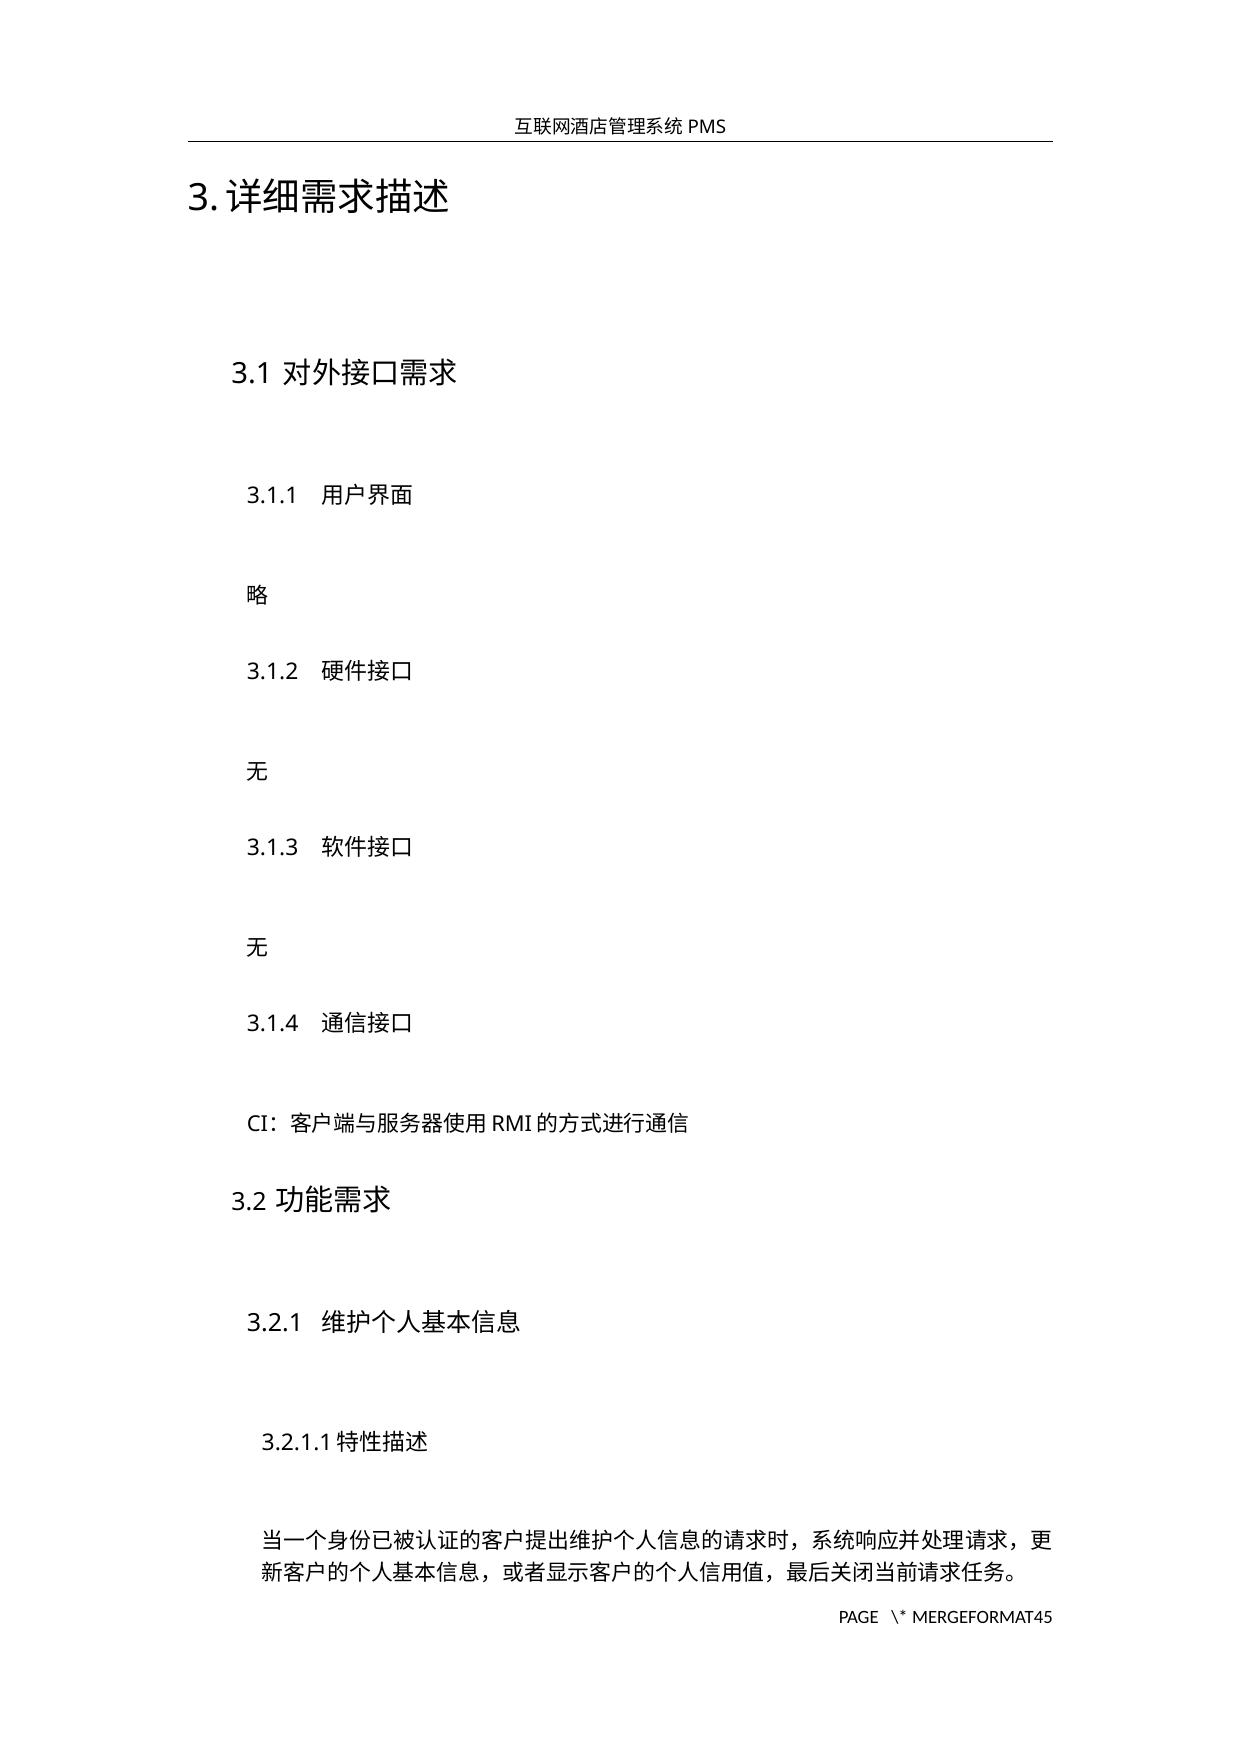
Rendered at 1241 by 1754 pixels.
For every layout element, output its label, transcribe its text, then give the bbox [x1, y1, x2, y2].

subtitle 对外接口需求 [231, 338, 1053, 403]
subtitle 特性描述 [261, 1408, 1053, 1473]
text 当一个身份已被认证的客户提出维护个人信息的请求时，系统响应并处理请求，更新客户的个人基本信息，或者显示客户的个人信用值，最后关闭当前请求任务。 [261, 1522, 1053, 1587]
subtitle 详细需求描述 [187, 162, 1053, 227]
text 无 [247, 929, 1053, 962]
subtitle 通信接口 [247, 989, 1053, 1054]
subtitle 软件接口 [247, 813, 1053, 878]
subtitle 功能需求 [231, 1165, 1053, 1230]
subtitle 用户界面 [247, 461, 1053, 526]
text 略 [247, 577, 1053, 610]
subtitle 维护个人基本信息 [247, 1288, 1053, 1353]
text CI：客户端与服务器使用RMI的方式进行通信 [203, 1105, 1053, 1138]
text 无 [203, 753, 1053, 786]
subtitle 硬件接口 [247, 637, 1053, 702]
